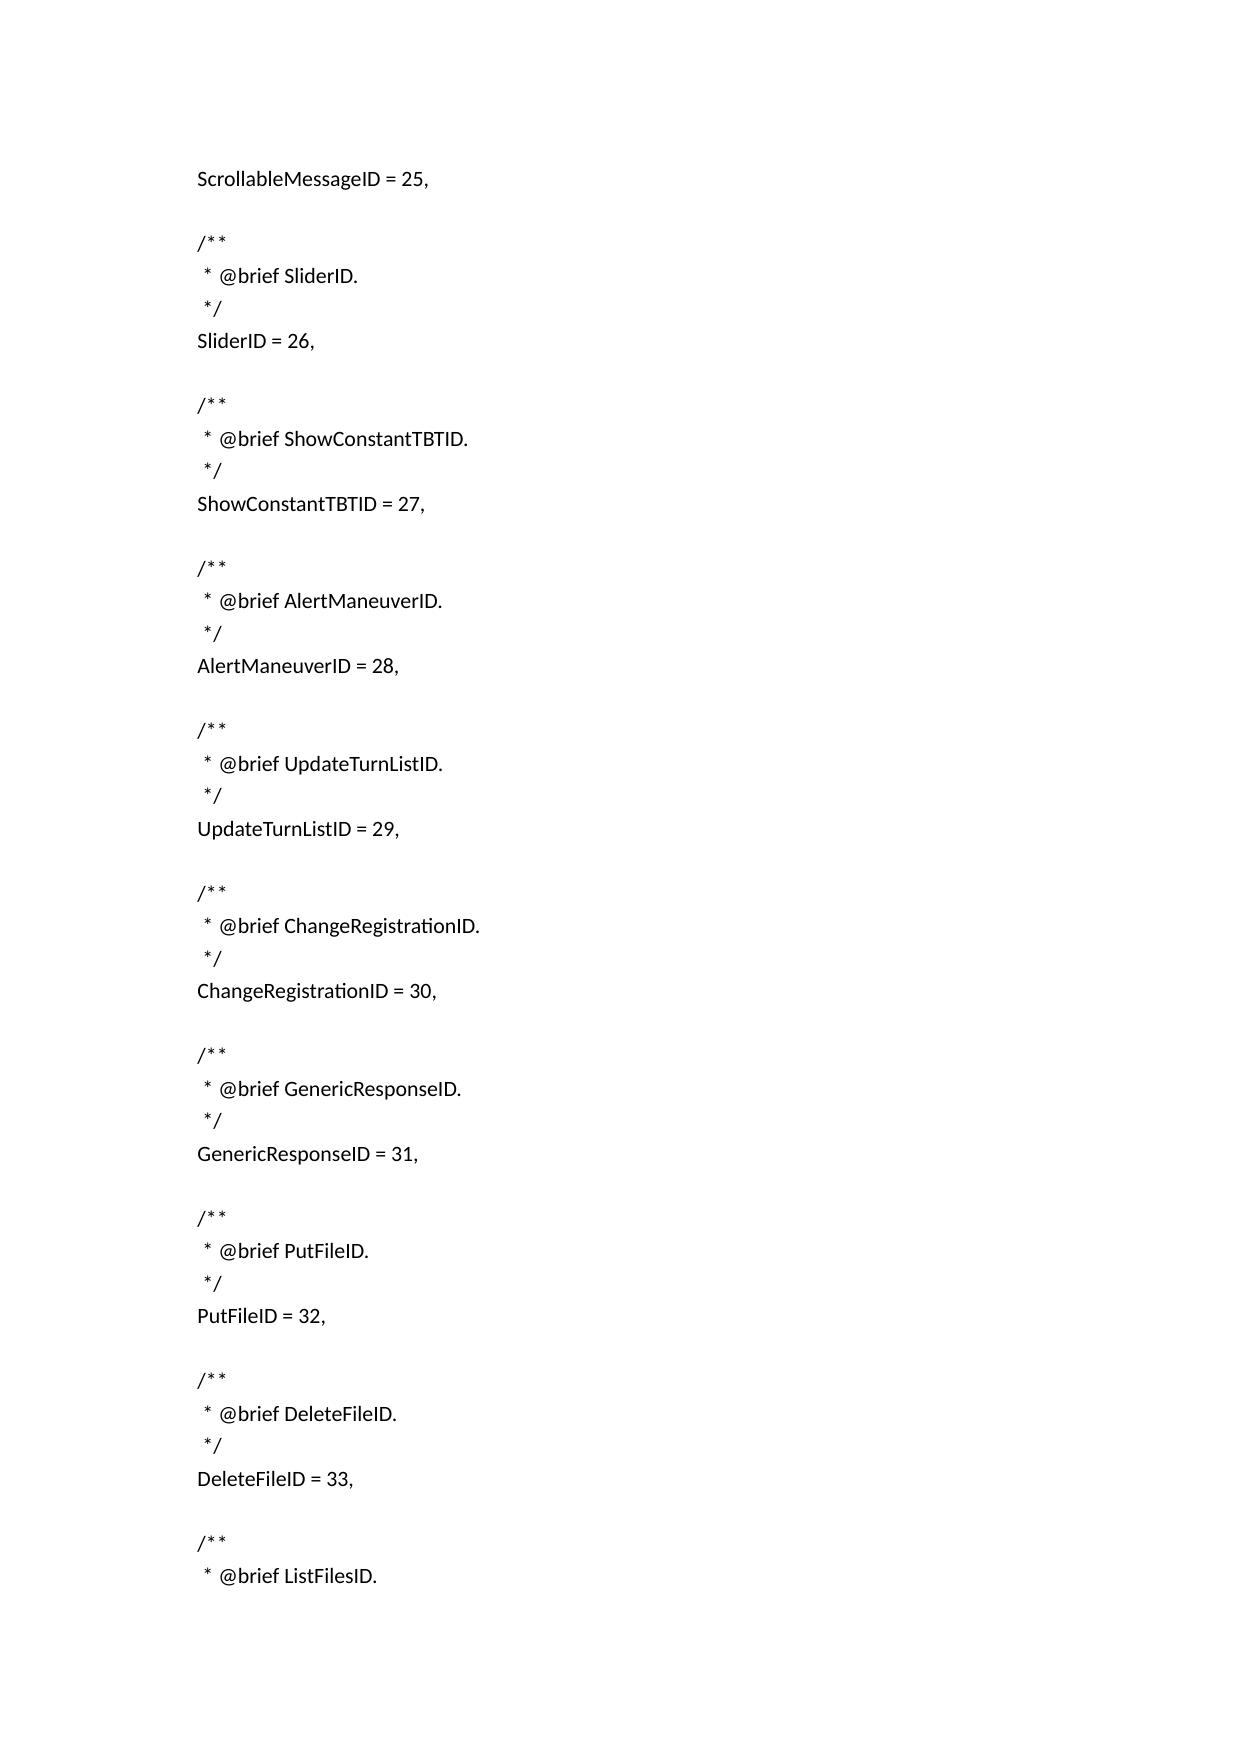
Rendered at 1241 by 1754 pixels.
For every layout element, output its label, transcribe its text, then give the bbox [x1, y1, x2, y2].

text /** [187, 877, 1053, 909]
text * @brief DeleteFileID. [187, 1397, 1053, 1429]
text ShowConstantTBTID = 27, [187, 487, 1053, 519]
text */ [187, 1429, 1053, 1462]
text * @brief ChangeRegistrationID. [187, 909, 1053, 942]
text AlertManeuverID = 28, [187, 649, 1053, 682]
text */ [187, 1104, 1053, 1137]
text * @brief ShowConstantTBTID. [187, 422, 1053, 454]
text GenericResponseID = 31, [187, 1137, 1053, 1169]
text /** [187, 227, 1053, 259]
text DeleteFileID = 33, [187, 1462, 1053, 1494]
text ScrollableMessageID = 25, [187, 162, 1053, 194]
text /** [187, 552, 1053, 584]
text PutFileID = 32, [187, 1299, 1053, 1332]
text /** [187, 1527, 1053, 1559]
text ChangeRegistrationID = 30, [187, 974, 1053, 1007]
text /** [187, 1364, 1053, 1397]
text * @brief UpdateTurnListID. [187, 747, 1053, 779]
text * @brief ListFilesID. [187, 1559, 1053, 1592]
text */ [187, 1267, 1053, 1299]
text */ [187, 617, 1053, 649]
text /** [187, 1202, 1053, 1234]
text * @brief GenericResponseID. [187, 1072, 1053, 1104]
text UpdateTurnListID = 29, [187, 812, 1053, 844]
text /** [187, 714, 1053, 747]
text * @brief PutFileID. [187, 1234, 1053, 1267]
text */ [187, 942, 1053, 974]
text */ [187, 454, 1053, 487]
text SliderID = 26, [187, 324, 1053, 357]
text /** [187, 1039, 1053, 1072]
text */ [187, 292, 1053, 324]
text */ [187, 779, 1053, 812]
text /** [187, 389, 1053, 422]
text * @brief AlertManeuverID. [187, 584, 1053, 617]
text * @brief SliderID. [187, 259, 1053, 292]
